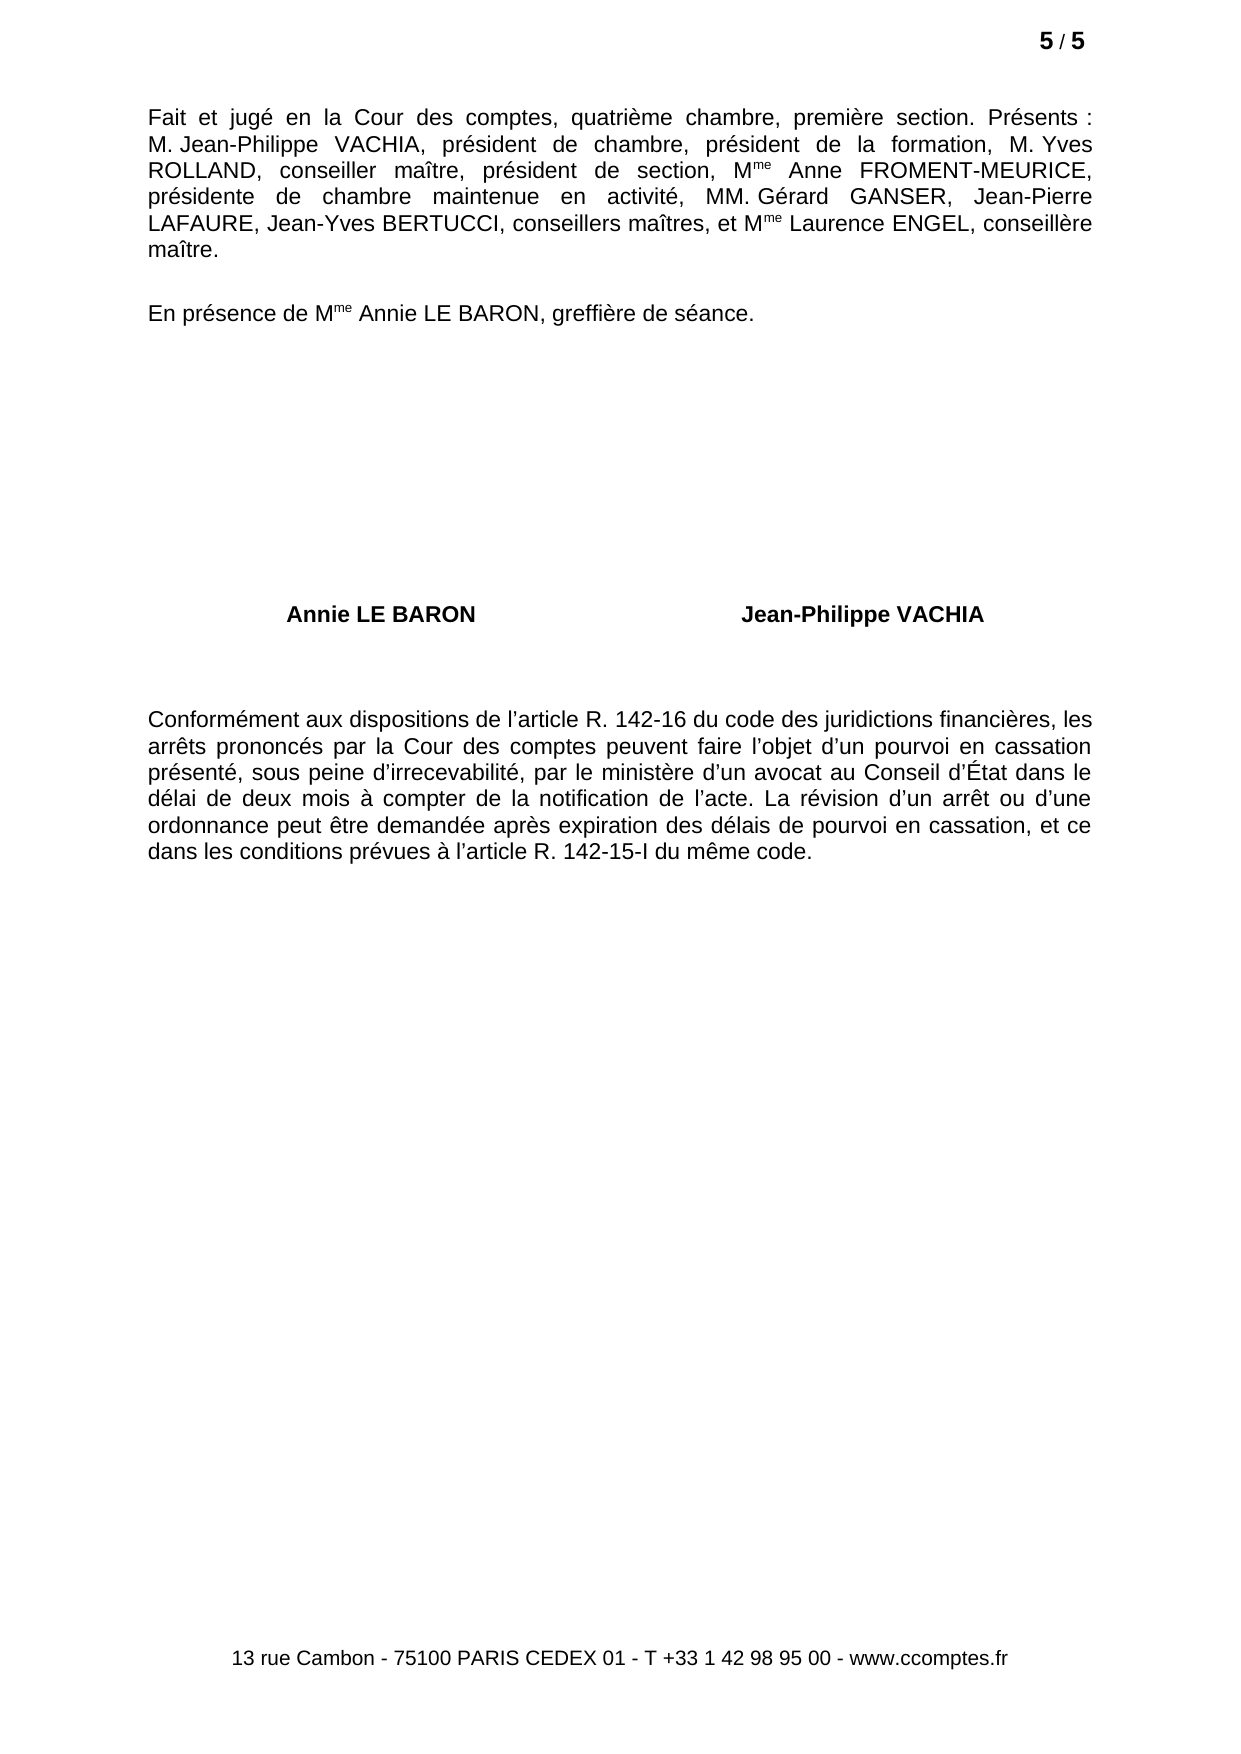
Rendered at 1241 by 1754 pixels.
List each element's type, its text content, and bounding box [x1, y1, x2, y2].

table_header Jean-Philippe VACHIA [622, 390, 1104, 653]
text Conformément aux dispositions de l’article R. 142-16 du code des juridictions financières, les arrêts prononcés par la Cour des comptes peuvent faire l’objet d’un pourvoi en cassation présenté, sous peine d’irrecevabilité, par le ministère d’un avocat au Conseil d’État dans le délai de deux mois à compter de la notification de l’acte. La révision d’un arrêt ou d’une ordonnance peut être demandée après expiration des délais de pourvoi en cassation, et ce dans les conditions prévues à l’article R. 142-15-I du même code. [148, 706, 1092, 864]
text Fait et jugé en la Cour des comptes, quatrième chambre, première section. Présents : M. Jean-Philippe VACHIA, président de chambre, président de la formation, M. Yves ROLLAND, conseiller maître, président de section, Mme Anne FROMENT-MEURICE, présidente de chambre maintenue en activité, MM. Gérard GANSER, Jean-Pierre LAFAURE, Jean-Yves BERTUCCI, conseillers maîtres, et Mme Laurence ENGEL, conseillère maître. [148, 104, 1092, 262]
text En présence de Mme Annie LE BARON, greffière de séance. [148, 300, 1092, 326]
table_header Annie LE BARON [140, 390, 622, 653]
